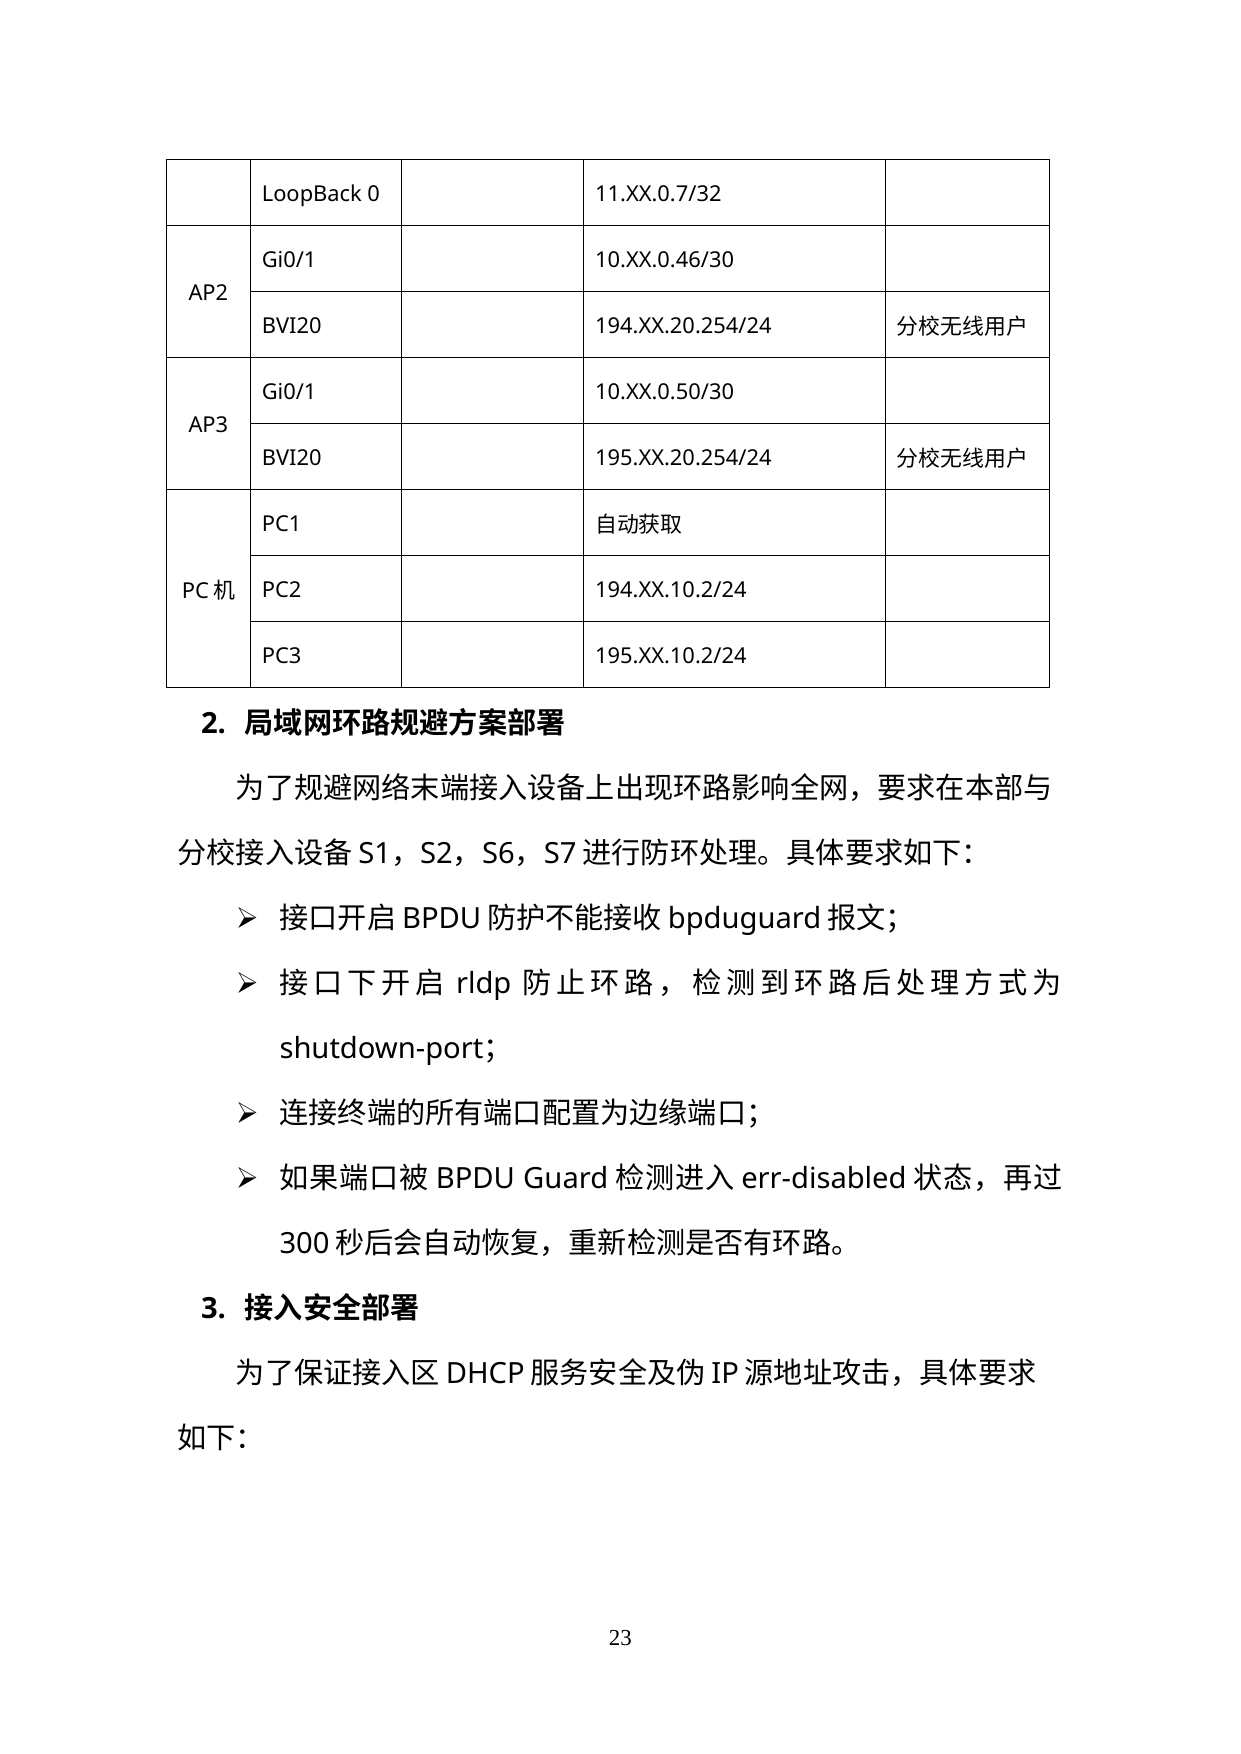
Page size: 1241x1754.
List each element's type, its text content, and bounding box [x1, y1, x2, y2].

list 如果端口被BPDU Guard检测进入err-disabled状态，再过300秒后会自动恢复，重新检测是否有环路。 [236, 1143, 1063, 1273]
table_cell [402, 160, 583, 225]
table_cell 194.XX.20.254/24 [584, 292, 885, 357]
table_cell AP2 [167, 226, 250, 357]
table_cell 195.XX.20.254/24 [584, 424, 885, 489]
list 局域网环路规避方案部署 [201, 688, 1063, 753]
table_cell [402, 556, 583, 621]
table_cell [402, 490, 583, 555]
table_cell PC机 [167, 490, 250, 687]
table_cell PC3 [251, 622, 401, 687]
list 接口下开启rldp防止环路，检测到环路后处理方式为shutdown-port； [236, 948, 1063, 1078]
list 接入安全部署 [201, 1273, 1063, 1338]
table_cell AP3 [167, 358, 250, 489]
list 接口开启BPDU防护不能接收bpduguard报文； [236, 883, 1063, 948]
table_cell [886, 556, 1049, 621]
table_cell 分校无线用户 [886, 424, 1049, 489]
table_cell 11.XX.0.7/32 [584, 160, 885, 225]
table_cell [402, 622, 583, 687]
table_cell [886, 490, 1049, 555]
text 为了保证接入区DHCP服务安全及伪IP源地址攻击，具体要求如下： [177, 1338, 1063, 1468]
table_cell [402, 226, 583, 291]
table_cell 194.XX.10.2/24 [584, 556, 885, 621]
table_cell PC1 [251, 490, 401, 555]
text 为了规避网络末端接入设备上出现环路影响全网，要求在本部与分校接入设备S1，S2，S6，S7进行防环处理。具体要求如下： [177, 753, 1063, 883]
table_cell [886, 358, 1049, 423]
table_cell 自动获取 [584, 490, 885, 555]
table_cell LoopBack 0 [251, 160, 401, 225]
table_cell [402, 424, 583, 489]
table_cell [886, 226, 1049, 291]
table_cell Gi0/1 [251, 358, 401, 423]
table_cell [886, 160, 1049, 225]
table_cell 10.XX.0.50/30 [584, 358, 885, 423]
table_cell PC2 [251, 556, 401, 621]
list 连接终端的所有端口配置为边缘端口； [236, 1078, 1063, 1143]
table_cell 10.XX.0.46/30 [584, 226, 885, 291]
table_cell [886, 622, 1049, 687]
table_cell BVI20 [251, 424, 401, 489]
table_cell 195.XX.10.2/24 [584, 622, 885, 687]
table_cell Gi0/1 [251, 226, 401, 291]
table_cell [402, 292, 583, 357]
table_cell [402, 358, 583, 423]
table_cell 分校无线用户 [886, 292, 1049, 357]
table_cell BVI20 [251, 292, 401, 357]
